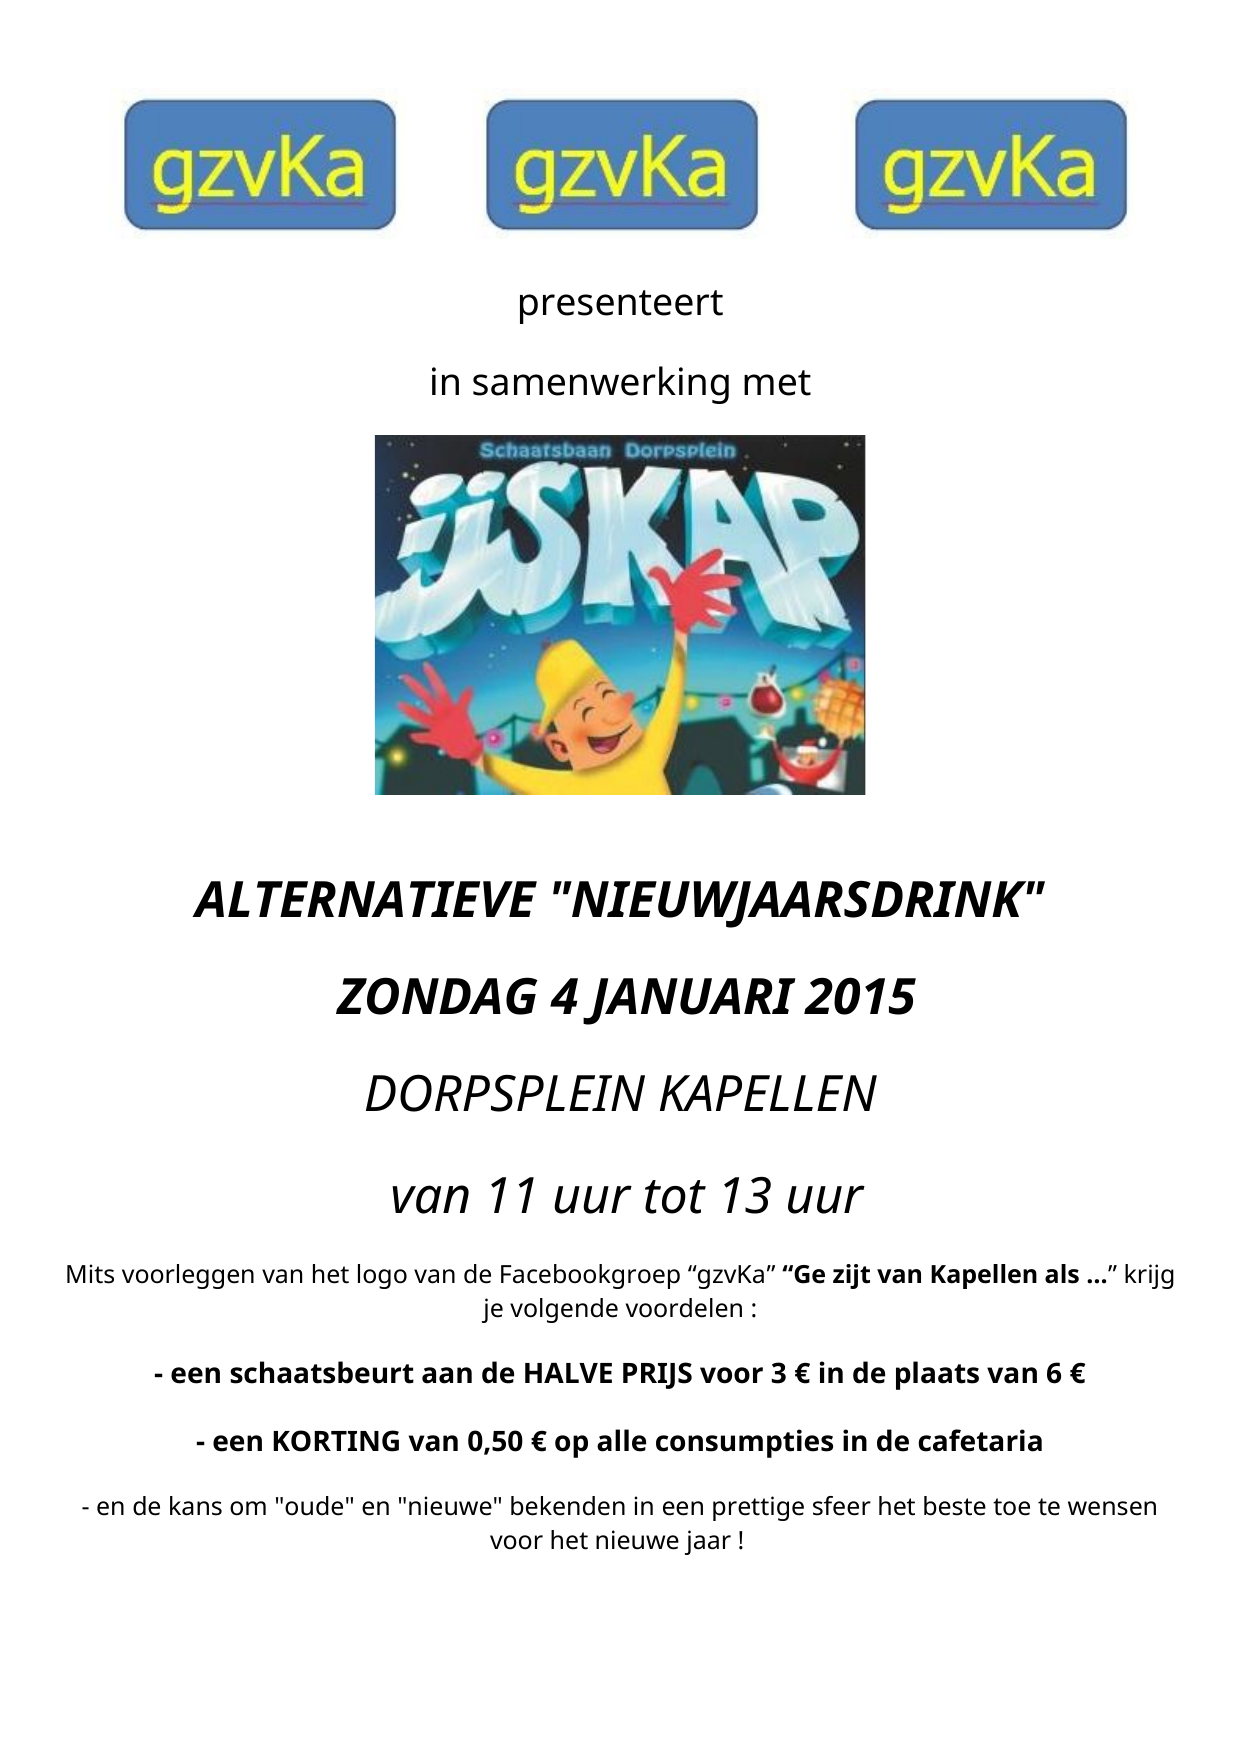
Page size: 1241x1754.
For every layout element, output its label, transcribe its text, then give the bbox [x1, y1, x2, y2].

text Mits voorleggen van het logo van de Facebookgroep “gzvKa” “Ge zijt van Kapellen als …” krijg je volgende voordelen : [59, 1257, 1181, 1325]
text in samenwerking met [59, 355, 1181, 406]
text - een KORTING van 0,50 € op alle consumpties in de cafetaria [59, 1421, 1181, 1460]
text ZONDAG 4 JANUARI 2015 [59, 961, 1181, 1029]
text presenteert [59, 275, 1181, 326]
text DORPSPLEIN KAPELLEN [59, 1057, 1181, 1126]
text - en de kans om "oude" en "nieuwe" bekenden in een prettige sfeer het beste toe te wensen voor het nieuwe jaar ! [59, 1489, 1181, 1557]
picture [471, 88, 769, 239]
text ALTERNATIEVE "NIEUWJAARSDRINK" [59, 864, 1181, 932]
picture [374, 435, 866, 795]
text van 11 uur tot 13 uur [59, 1160, 1181, 1228]
picture [109, 88, 407, 239]
text - een schaatsbeurt aan de HALVE PRIJS voor 3 € in de plaats van 6 € [59, 1354, 1181, 1392]
picture [840, 88, 1138, 239]
